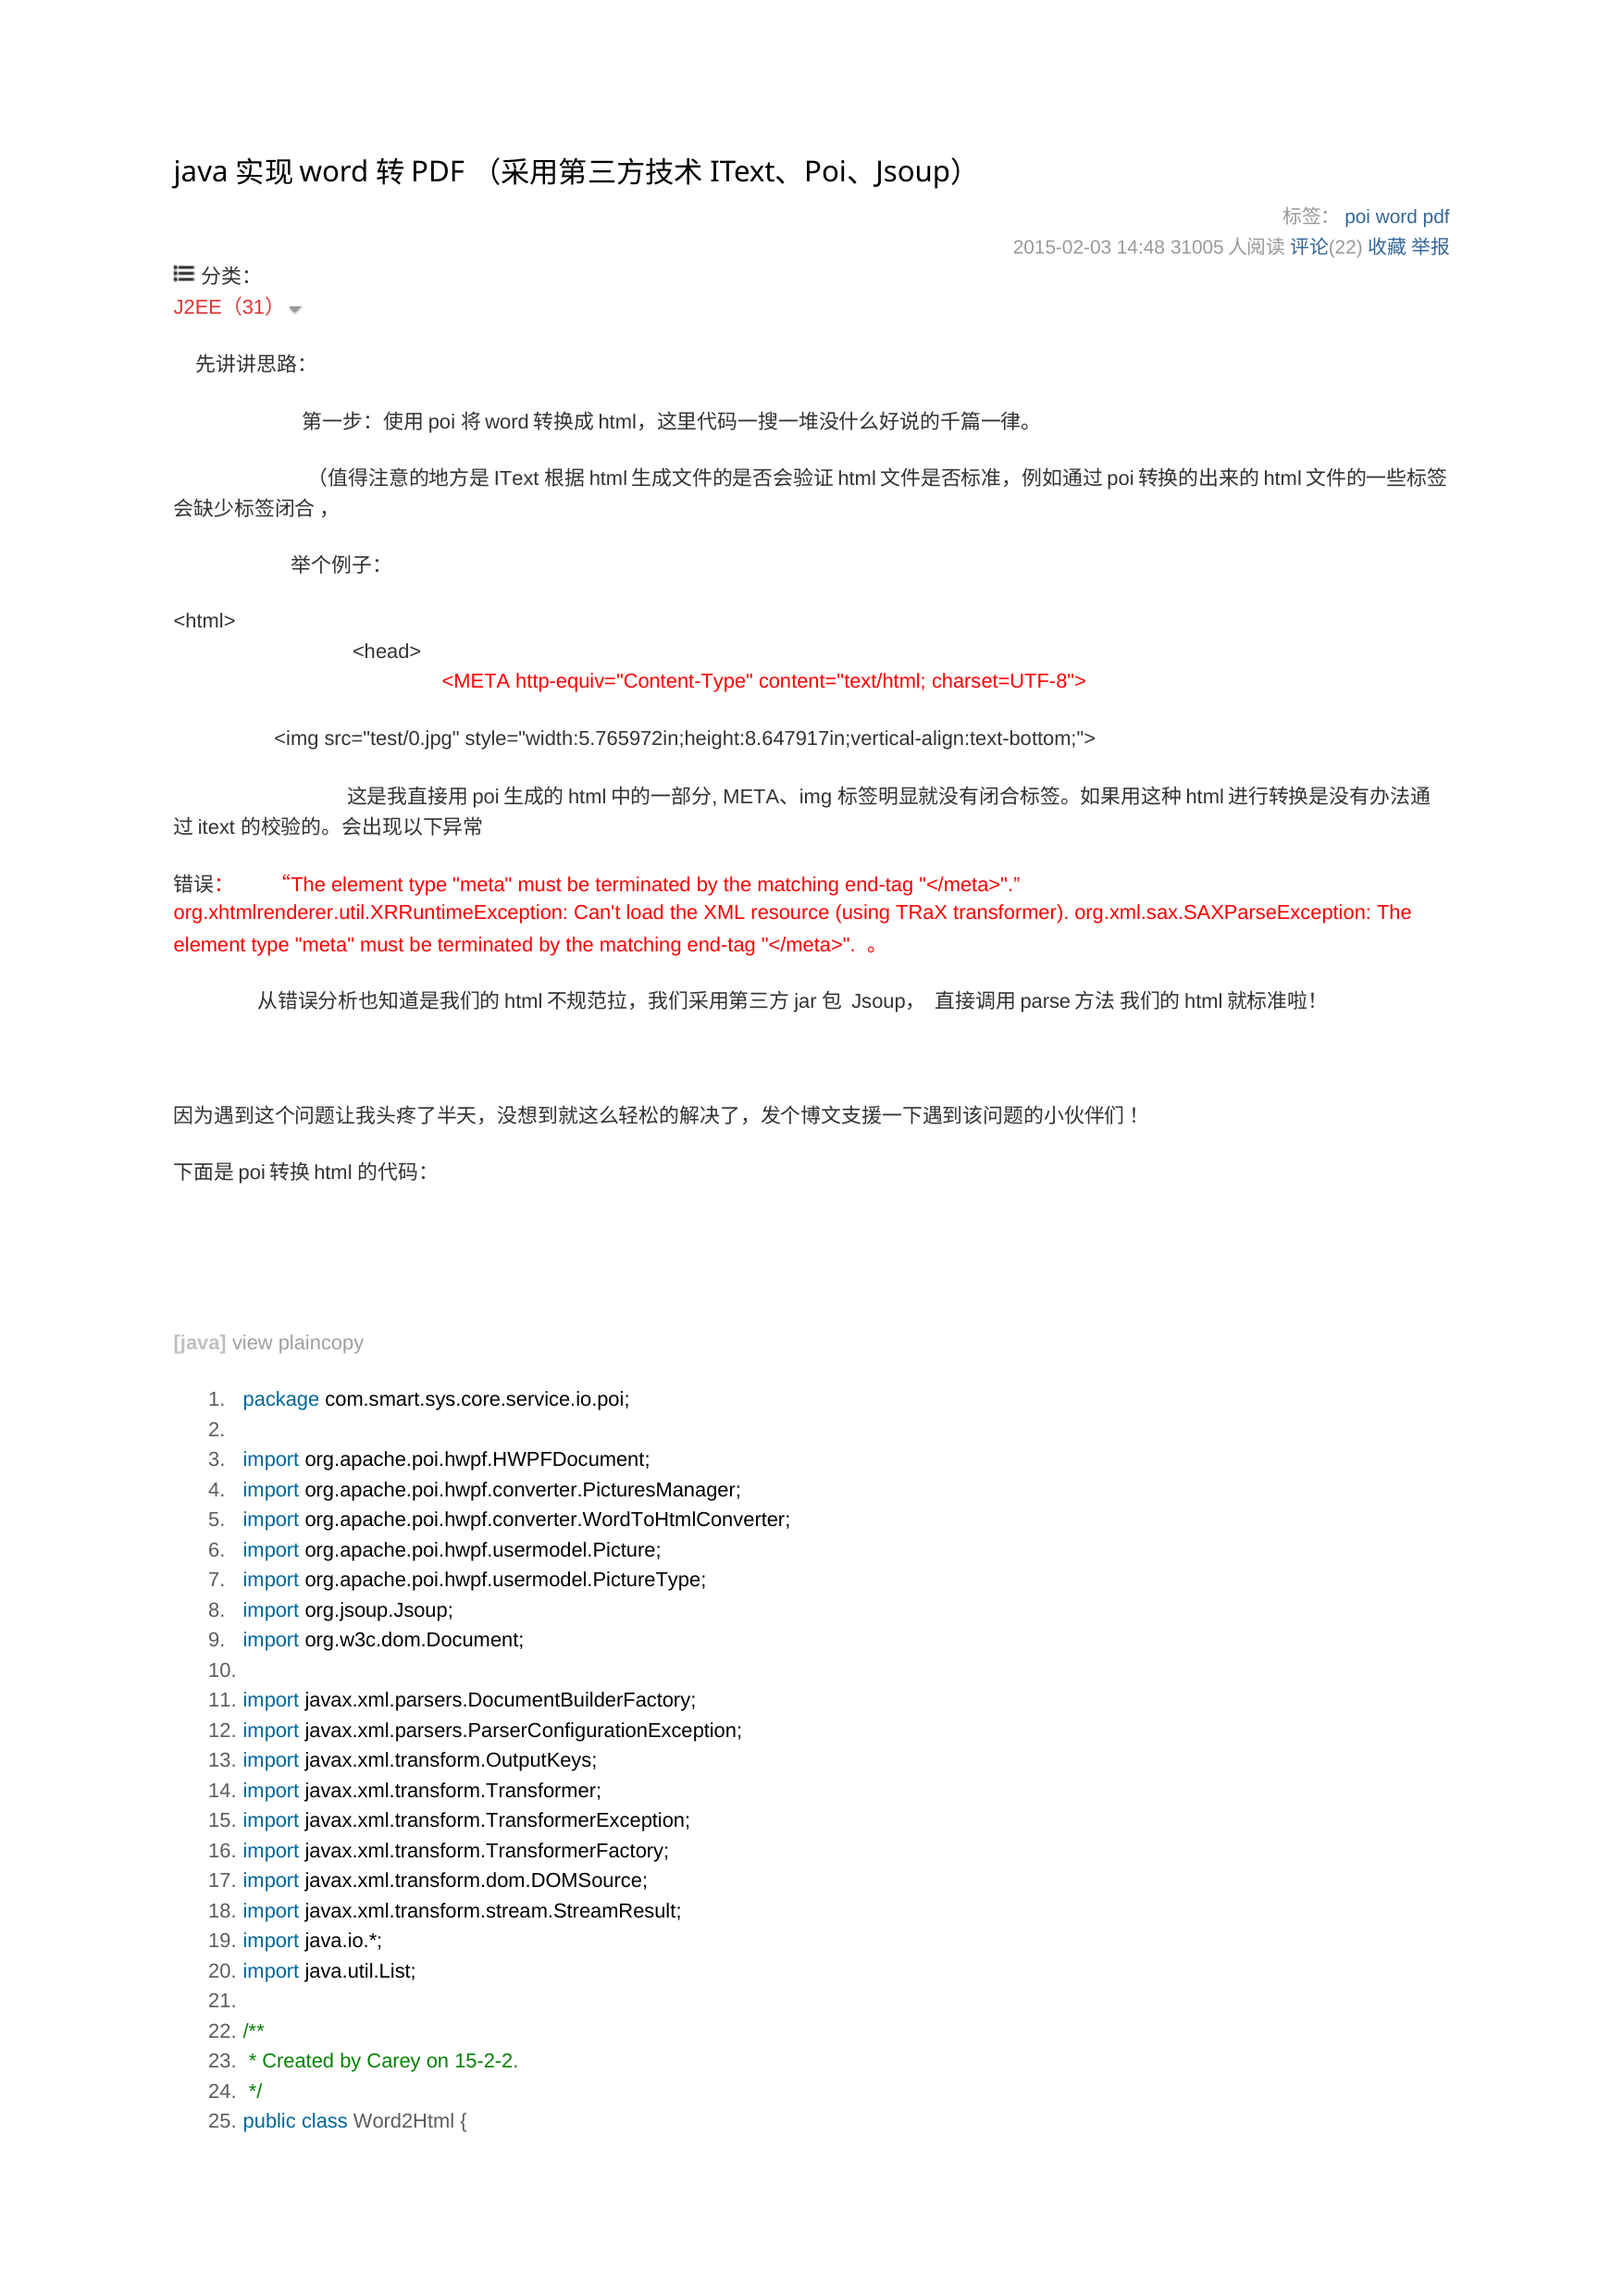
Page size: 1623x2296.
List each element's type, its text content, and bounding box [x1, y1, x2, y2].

list import javax.xml.parsers.ParserConfigurationException; [208, 1715, 1449, 1745]
list import org.apache.poi.hwpf.usermodel.Picture; [208, 1534, 1449, 1565]
list */ [208, 2076, 1449, 2106]
list import javax.xml.transform.dom.DOMSource; [208, 1866, 1449, 1895]
text 2015-02-03 14:48 31005人阅读 评论(22) 收藏 举报 [173, 230, 1449, 260]
list import org.w3c.dom.Document; [208, 1625, 1449, 1655]
picture [289, 306, 304, 315]
list import org.jsoup.Jsoup; [208, 1595, 1449, 1625]
list import javax.xml.transform.TransformerFactory; [208, 1835, 1449, 1866]
list * Created by Carey on 15-2-2. [208, 2046, 1449, 2076]
list import javax.xml.transform.TransformerException; [208, 1806, 1449, 1835]
text 因为遇到这个问题让我头疼了半天，没想到就这么轻松的解决了，发个博文支援一下遇到该问题的小伙伴们 ！ [173, 1098, 1449, 1129]
list import org.apache.poi.hwpf.converter.WordToHtmlConverter; [208, 1505, 1449, 1534]
text <img src="test/0.jpg" style="width:5.765972in;height:8.647917in;vertical-align:text-bottom;"> [173, 723, 1449, 753]
text 标签： poi word pdf [173, 200, 1449, 230]
text 下面是poi转换html 的代码： [173, 1156, 1449, 1185]
list /** [208, 2016, 1449, 2046]
text 举个例子： [173, 549, 1449, 579]
list public class Word2Html { [208, 2106, 1449, 2136]
text 错误： “The element type "meta" must be terminated by the matching end-tag "</meta>".” org.xhtmlrenderer.util.XRRuntimeException: Can't load the XML resource (using TRaX transformer). org.xml.sax.SAXParseException: The element type "meta" must be terminated by the matching end-tag "</meta>". 。 [173, 867, 1449, 958]
text 分类： [173, 260, 1449, 291]
list import org.apache.poi.hwpf.HWPFDocument; [208, 1445, 1449, 1474]
text java 实现word 转PDF （采用第三方技术 IText、Poi、Jsoup） [173, 140, 1449, 200]
list import javax.xml.transform.stream.StreamResult; [208, 1895, 1449, 1926]
list import javax.xml.parsers.DocumentBuilderFactory; [208, 1685, 1449, 1715]
text 先讲讲思路： [173, 348, 1449, 378]
list package com.smart.sys.core.service.io.poi; [208, 1384, 1449, 1414]
text 从错误分析也知道是我们的html不规范拉，我们采用第三方 jar 包 Jsoup， 直接调用parse方法 我们的html就标准啦！ [173, 985, 1449, 1014]
picture [173, 265, 195, 284]
list import org.apache.poi.hwpf.usermodel.PictureType; [208, 1565, 1449, 1595]
list import javax.xml.transform.OutputKeys; [208, 1745, 1449, 1775]
text 第一步：使用 poi 将word转换成 html，这里代码一搜一堆没什么好说的千篇一律。 [173, 404, 1449, 435]
list import java.util.List; [208, 1955, 1449, 1986]
list import javax.xml.transform.Transformer; [208, 1775, 1449, 1806]
text [java] view plaincopy [173, 1327, 1449, 1357]
text <html> <head> <META http-equiv="Content-Type" content="text/html; charset=UTF-8"> [173, 606, 1449, 696]
text （值得注意的地方是IText 根据html生成文件的是否会验证html文件是否标准，例如通过poi转换的出来的html文件的一些标签会缺少标签闭合 ， [173, 462, 1449, 522]
text J2EE（31） [173, 291, 1449, 320]
list import org.apache.poi.hwpf.converter.PicturesManager; [208, 1474, 1449, 1505]
list import java.io.*; [208, 1926, 1449, 1955]
text 这是我直接用poi生成的html中的一部分, META、img 标签明显就没有闭合标签。如果用这种html进行转换是没有办法通过itext 的校验的。会出现以下异常 [173, 780, 1449, 840]
